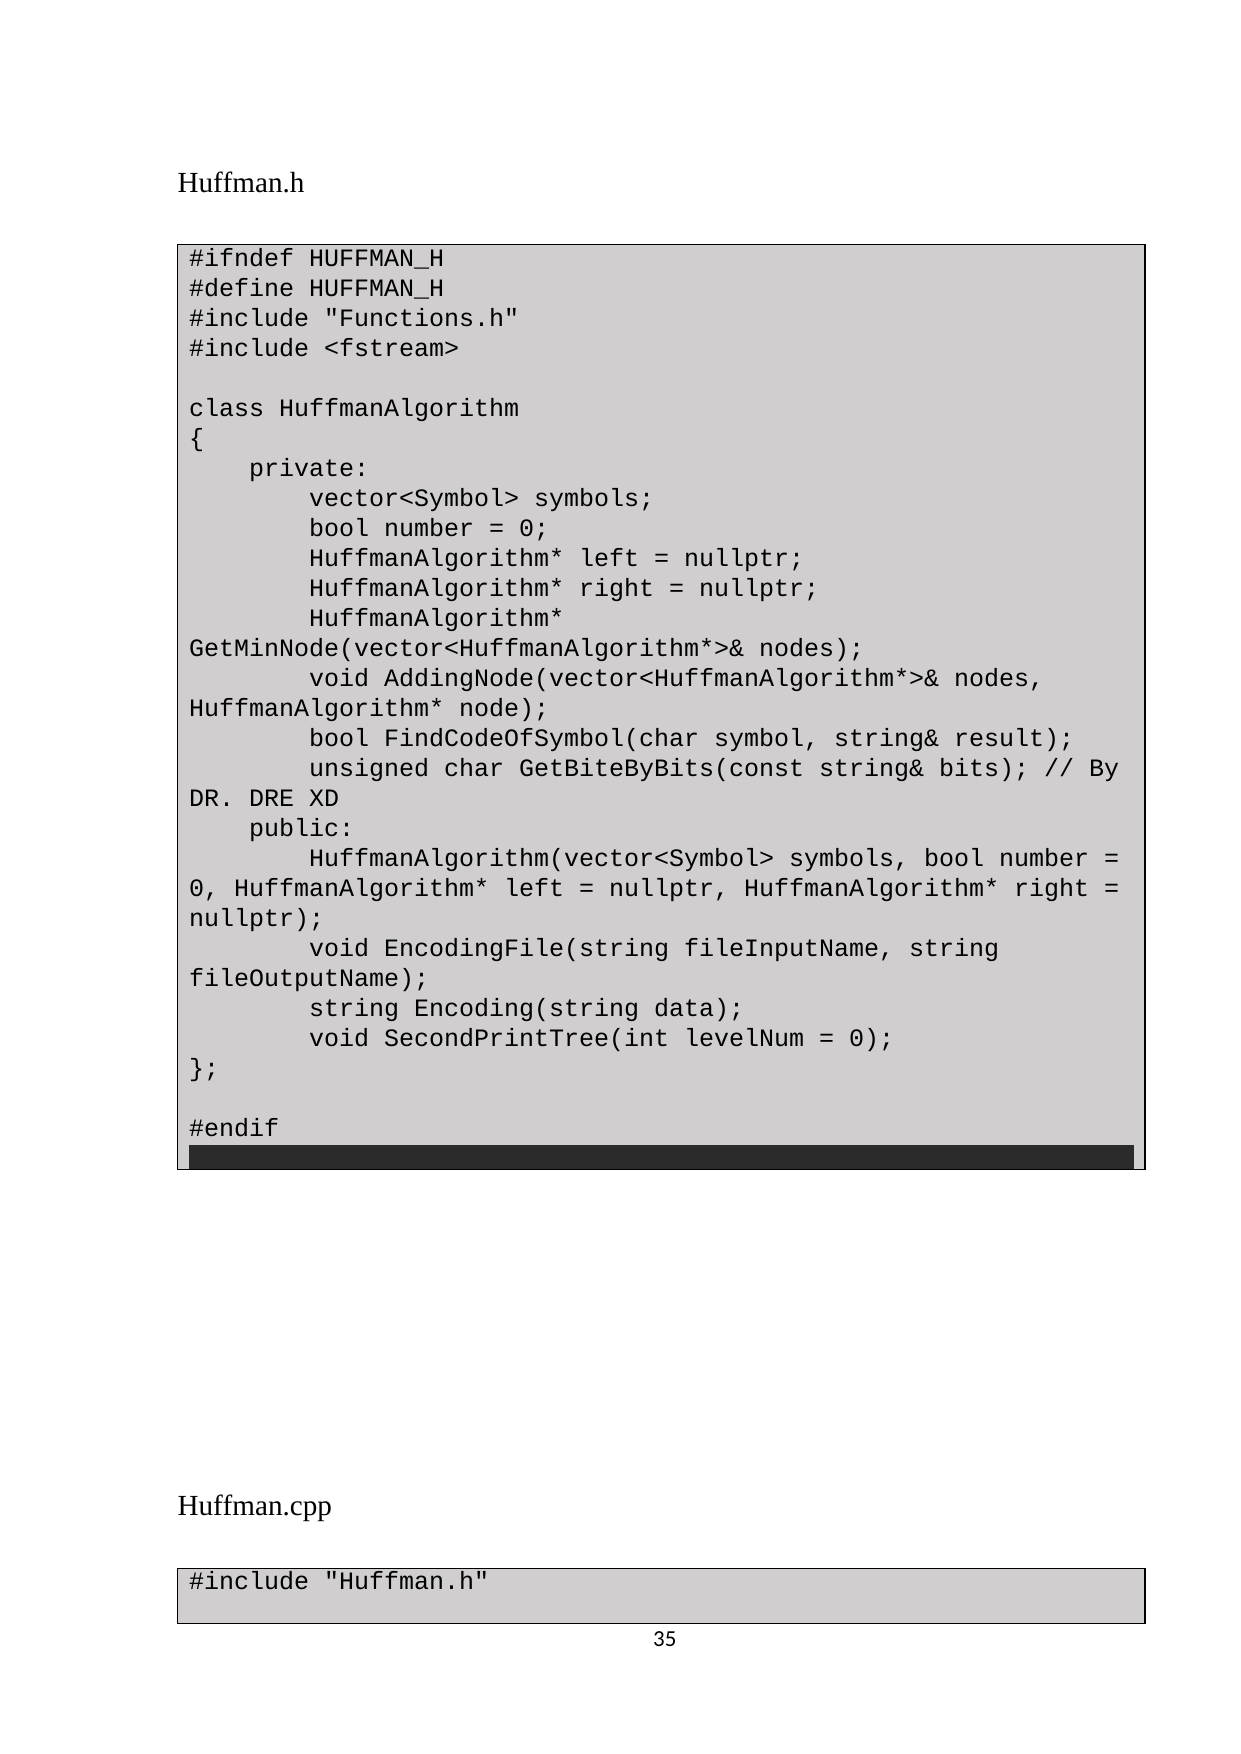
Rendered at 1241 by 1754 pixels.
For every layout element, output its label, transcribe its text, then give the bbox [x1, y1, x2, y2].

text Huffman.h [177, 165, 1152, 198]
text Huffman.cpp [177, 1488, 1152, 1521]
table_header #ifndef HUFFMAN_H #define HUFFMAN_H #include "Functions.h" #include <fstream> class HuffmanAlgorithm { private: vector<Symbol> symbols; bool number = 0; HuffmanAlgorithm* left = nullptr; HuffmanAlgorithm* right = nullptr; HuffmanAlgorithm* GetMinNode(vector<HuffmanAlgorithm*>& nodes); void AddingNode(vector<HuffmanAlgorithm*>& nodes, HuffmanAlgorithm* node); bool FindCodeOfSymbol(char symbol, string& result); unsigned char GetBiteByBits(const string& bits); // By DR. DRE XD public: HuffmanAlgorithm(vector<Symbol> symbols, bool number = 0, HuffmanAlgorithm* left = nullptr, HuffmanAlgorithm* right = nullptr); void EncodingFile(string fileInputName, string fileOutputName); string Encoding(string data); void SecondPrintTree(int levelNum = 0); }; #endif [178, 245, 1144, 1169]
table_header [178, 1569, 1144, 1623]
